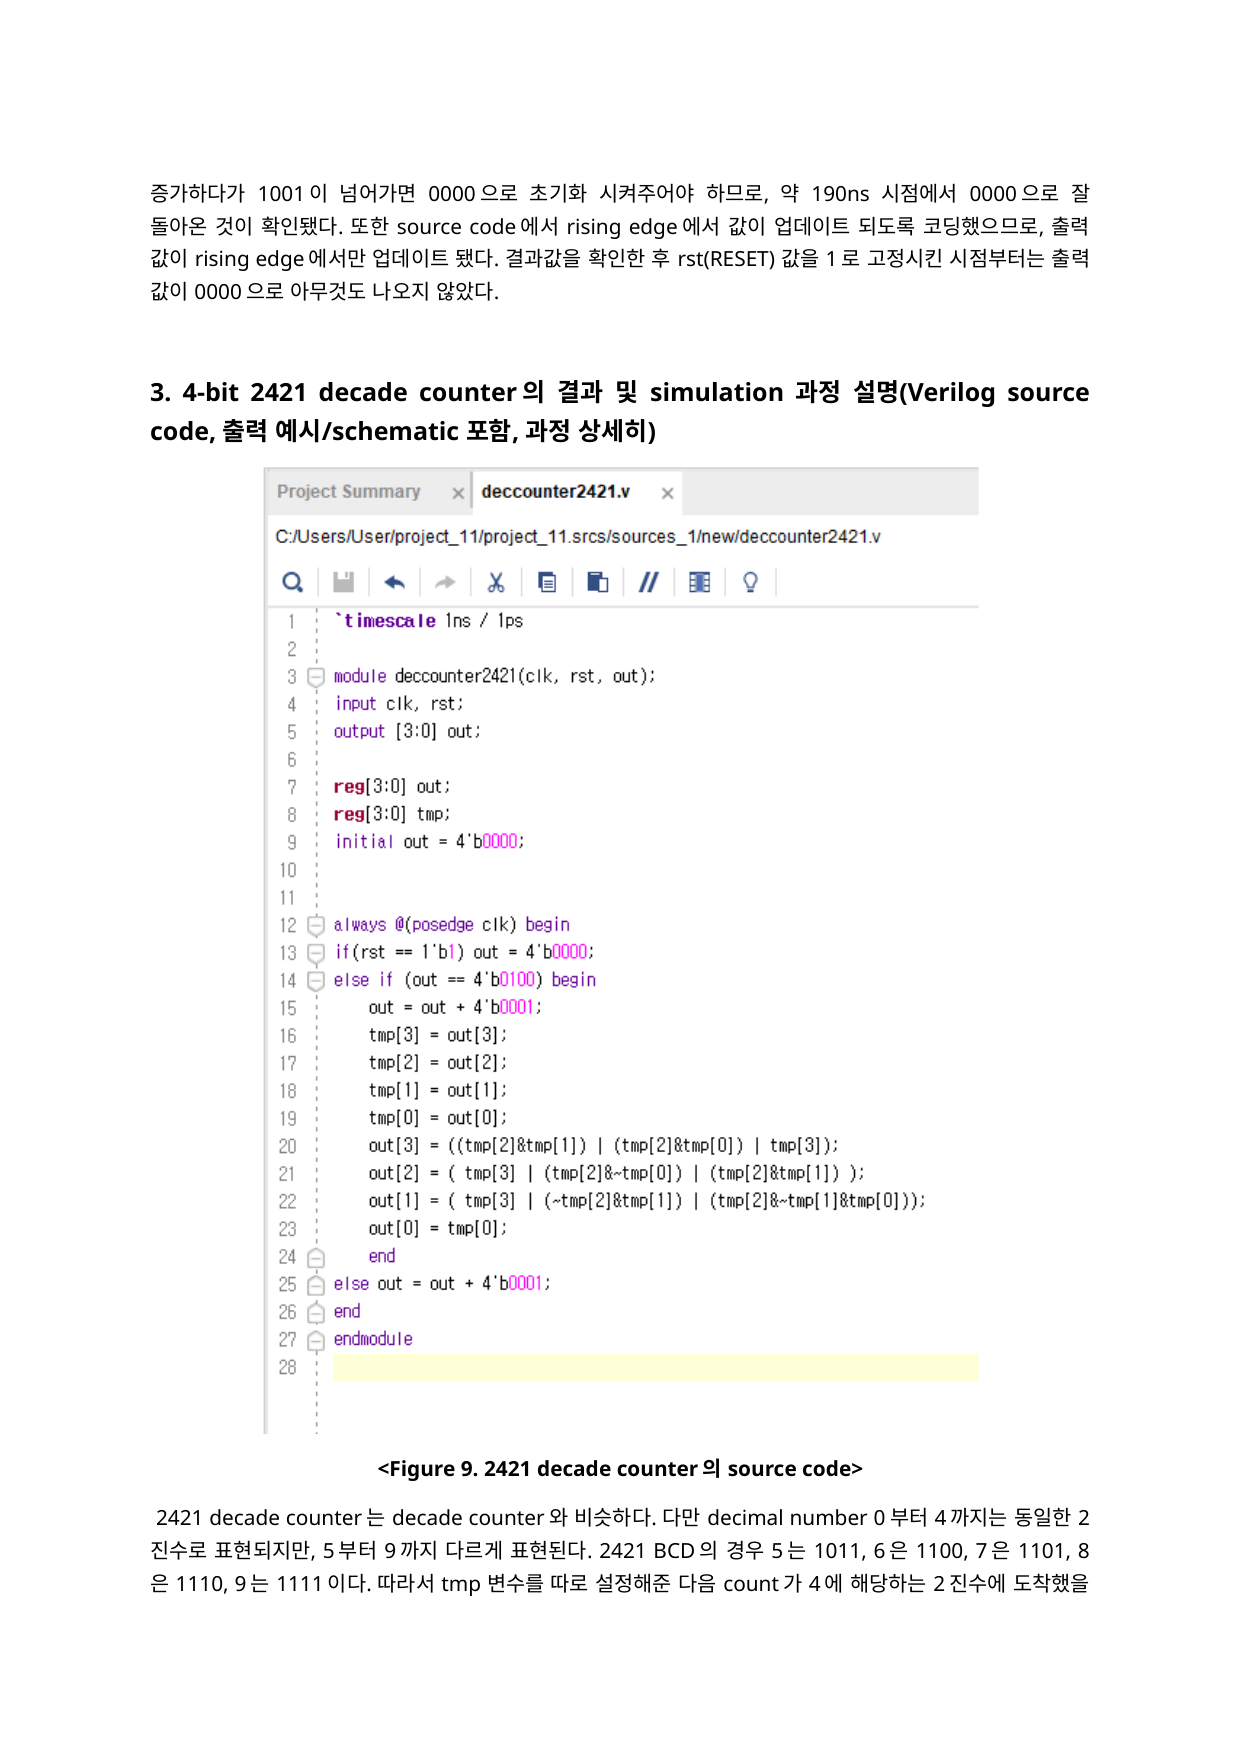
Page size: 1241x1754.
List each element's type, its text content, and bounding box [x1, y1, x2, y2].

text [150, 1501, 1090, 1597]
text <Figure 9. 2421 decade counter의 source code> [150, 1452, 1090, 1482]
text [150, 177, 1090, 306]
text 3. 4-bit 2421 decade counter의 결과 및 simulation 과정 설명(Verilog source code, 출력 예시/schematic 포함, 과정 상세히) [150, 372, 1090, 447]
picture [261, 466, 979, 1434]
